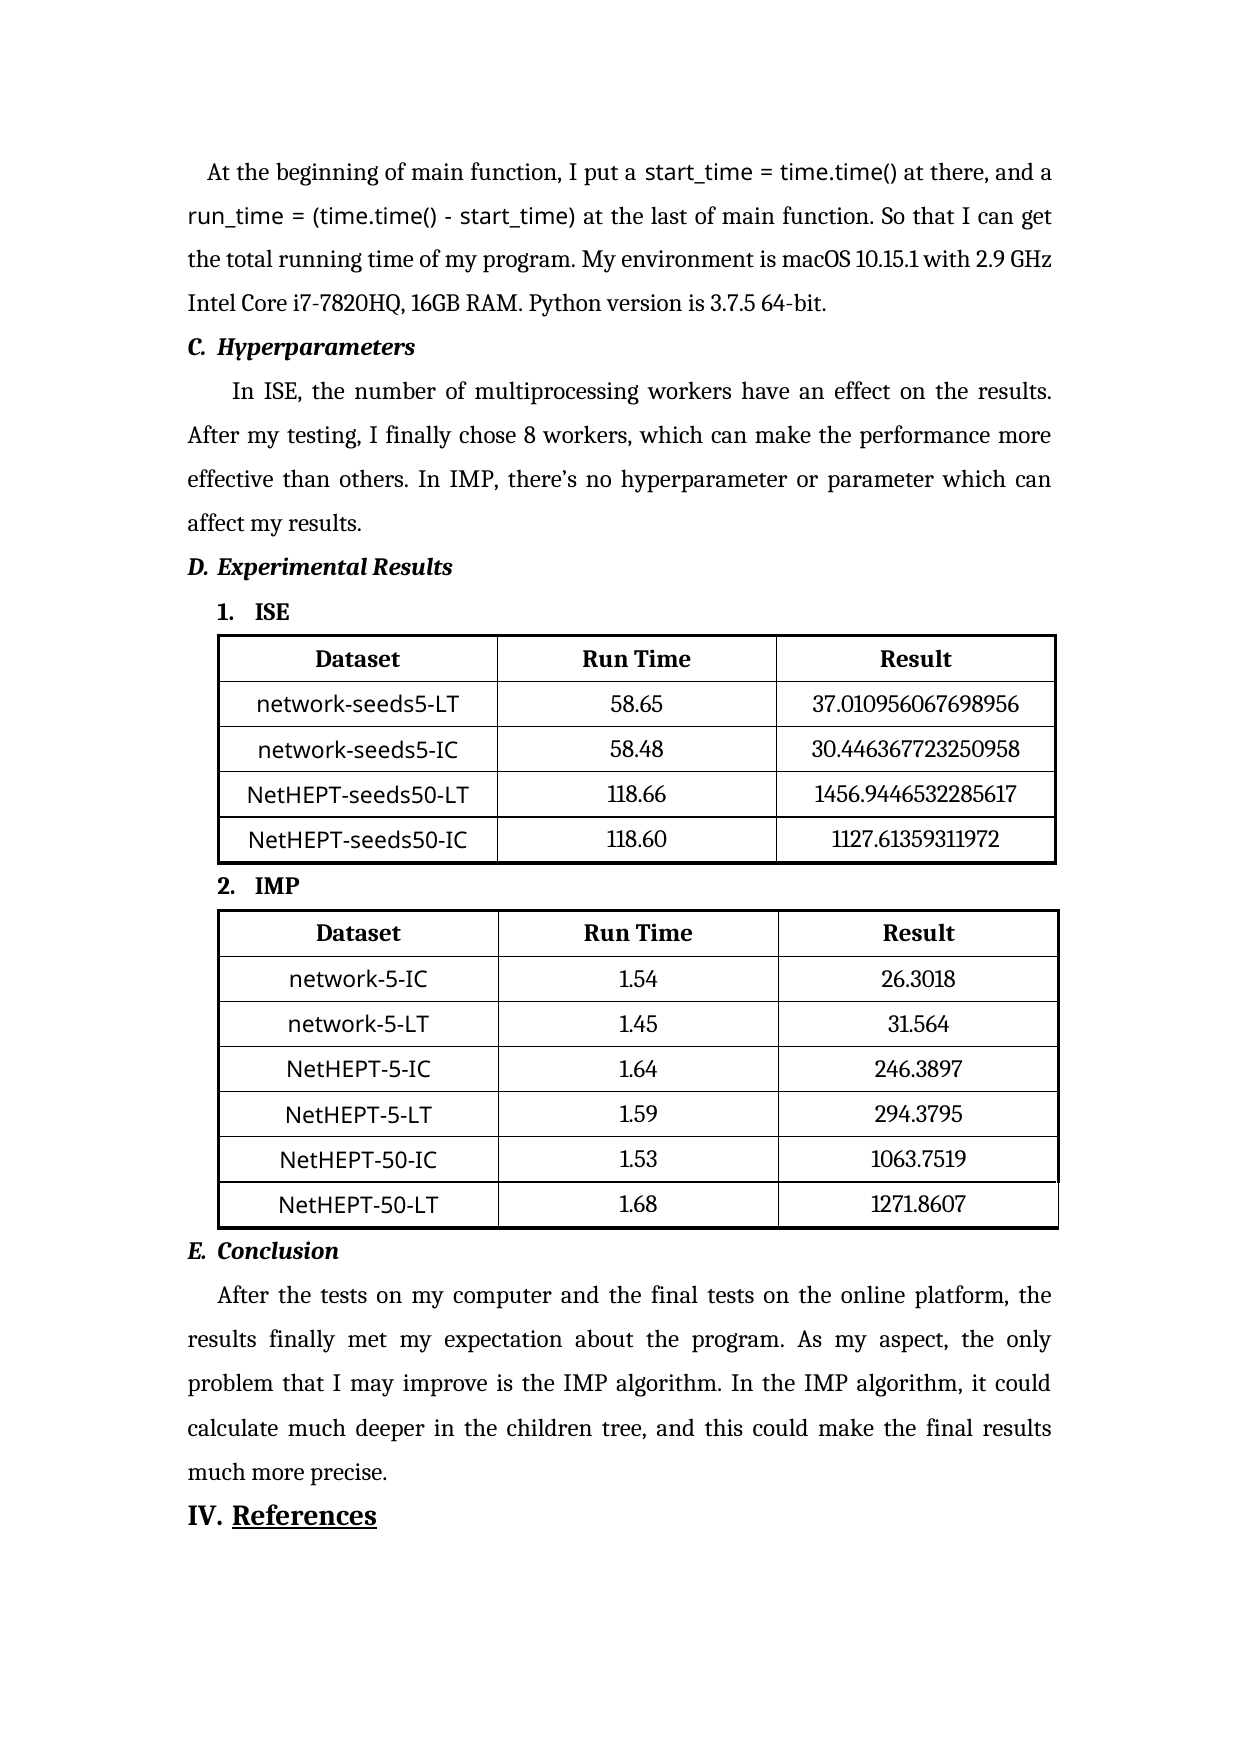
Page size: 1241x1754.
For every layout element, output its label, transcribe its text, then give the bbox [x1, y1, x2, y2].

table_cell network-5-LT [220, 1002, 498, 1046]
table_cell 246.3897 [779, 1047, 1057, 1091]
table_cell 1.68 [499, 1183, 778, 1226]
table_cell 58.48 [498, 727, 776, 771]
table_cell NetHEPT-5-IC [220, 1047, 498, 1091]
table_header Run Time [498, 637, 776, 681]
table_cell NetHEPT-50-LT [220, 1183, 498, 1226]
table_cell 1.54 [499, 957, 778, 1001]
list Experimental Results [187, 546, 1053, 590]
table_cell network-seeds5-LT [220, 682, 497, 726]
table_header Dataset [220, 912, 498, 956]
list ISE [217, 590, 1053, 634]
list IMP [217, 865, 1053, 909]
table_header Result [779, 912, 1057, 956]
table_cell 294.3795 [779, 1092, 1057, 1136]
table_cell NetHEPT-seeds50-IC [220, 818, 497, 861]
table_cell network-5-IC [220, 957, 498, 1001]
table_cell 118.66 [498, 772, 776, 816]
table_cell 1.53 [499, 1137, 778, 1181]
list References [187, 1494, 1053, 1538]
table_cell 26.3018 [779, 957, 1057, 1001]
text After the tests on my computer and the final tests on the online platform, the results finally met my expectation about the program. As my aspect, the only problem that I may improve is the IMP algorithm. In the IMP algorithm, it could calculate much deeper in the children tree, and this could make the final results much more precise. [187, 1274, 1053, 1494]
table_cell 1.59 [499, 1092, 778, 1136]
table_cell NetHEPT-seeds50-LT [220, 772, 497, 816]
table_header Dataset [220, 637, 497, 681]
table_cell 58.65 [498, 682, 776, 726]
table_header Result [777, 637, 1054, 681]
table_cell 1.64 [499, 1047, 778, 1091]
text In ISE, the number of multiprocessing workers have an effect on the results. After my testing, I finally chose 8 workers, which can make the performance more effective than others. In IMP, there’s no hyperparameter or parameter which can affect my results. [187, 369, 1053, 546]
table_cell 31.564 [779, 1002, 1057, 1046]
table_cell 37.010956067698956 [777, 682, 1054, 726]
table_cell NetHEPT-50-IC [220, 1137, 498, 1181]
table_cell 1127.61359311972 [777, 818, 1054, 861]
table_cell 30.446367723250958 [777, 727, 1054, 771]
table_header Run Time [499, 912, 778, 956]
table_cell 1456.9446532285617 [777, 772, 1054, 816]
list Conclusion [187, 1229, 1053, 1274]
table_cell 1271.8607 [779, 1181, 1058, 1226]
table_cell NetHEPT-5-LT [220, 1092, 498, 1136]
table_cell 1063.7519 [779, 1137, 1057, 1181]
table_cell network-seeds5-IC [220, 727, 497, 771]
list Hyperparameters [187, 325, 1053, 369]
table_cell 1.45 [499, 1002, 778, 1046]
text At the beginning of main function, I put a start_time = time.time() at there, and a run_time = (time.time() - start_time) at the last of main function. So that I can get the total running time of my program. My environment is macOS 10.15.1 with 2.9 GHz Intel Core i7-7820HQ, 16GB RAM. Python version is 3.7.5 64-bit. [187, 149, 1053, 325]
table_cell 118.60 [498, 818, 776, 861]
